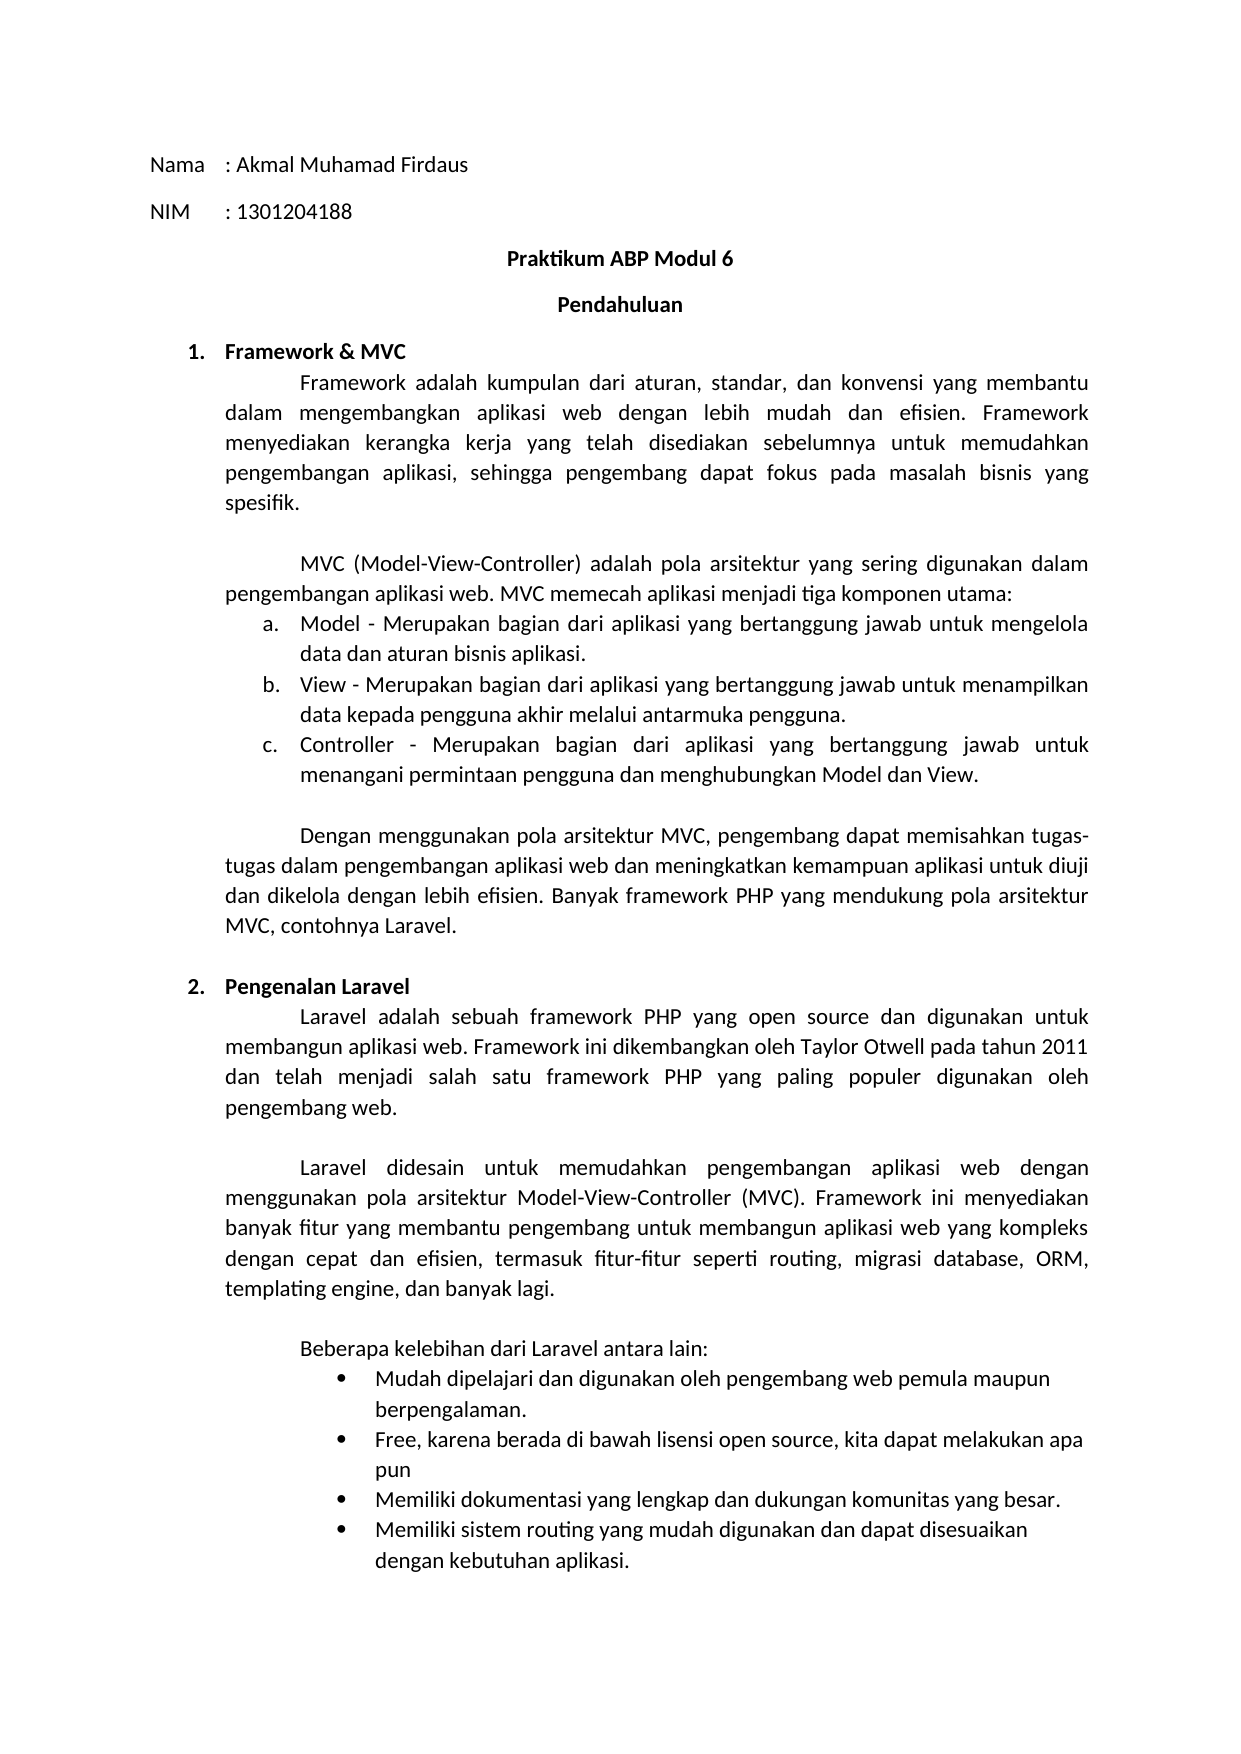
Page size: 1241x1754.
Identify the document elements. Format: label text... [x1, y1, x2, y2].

text NIM : 1301204188 [150, 197, 1090, 225]
list Controller - Merupakan bagian dari aplikasi yang bertanggung jawab untuk menangani permintaan pengguna dan menghubungkan Model dan View. [262, 730, 1090, 788]
list Pengenalan Laravel [187, 972, 1090, 1000]
list Framework & MVC [187, 337, 1090, 366]
list Mudah dipelajari dan digunakan oleh pengembang web pemula maupun berpengalaman. [337, 1364, 1090, 1423]
list Model - Merupakan bagian dari aplikasi yang bertanggung jawab untuk mengelola data dan aturan bisnis aplikasi. [262, 609, 1090, 668]
list Memiliki dokumentasi yang lengkap dan dukungan komunitas yang besar. [337, 1485, 1090, 1513]
list Beberapa kelebihan dari Laravel antara lain: [225, 1334, 1090, 1362]
list Laravel didesain untuk memudahkan pengembangan aplikasi web dengan menggunakan pola arsitektur Model-View-Controller (MVC). Framework ini menyediakan banyak fitur yang membantu pengembang untuk membangun aplikasi web yang kompleks dengan cepat dan efisien, termasuk fitur-fitur seperti routing, migrasi database, ORM, templating engine, dan banyak lagi. [225, 1153, 1090, 1302]
text Pendahuluan [150, 291, 1090, 319]
list Memiliki sistem routing yang mudah digunakan dan dapat disesuaikan dengan kebutuhan aplikasi. [337, 1516, 1090, 1574]
list MVC (Model-View-Controller) adalah pola arsitektur yang sering digunakan dalam pengembangan aplikasi web. MVC memecah aplikasi menjadi tiga komponen utama: [225, 549, 1090, 607]
text Nama : Akmal Muhamad Firdaus [150, 150, 1090, 178]
list Framework adalah kumpulan dari aturan, standar, dan konvensi yang membantu dalam mengembangkan aplikasi web dengan lebih mudah dan efisien. Framework menyediakan kerangka kerja yang telah disediakan sebelumnya untuk memudahkan pengembangan aplikasi, sehingga pengembang dapat fokus pada masalah bisnis yang spesifik. [225, 368, 1090, 517]
text Praktikum ABP Modul 6 [150, 244, 1090, 272]
list Free, karena berada di bawah lisensi open source, kita dapat melakukan apa pun [337, 1425, 1090, 1483]
list View - Merupakan bagian dari aplikasi yang bertanggung jawab untuk menampilkan data kepada pengguna akhir melalui antarmuka pengguna. [262, 670, 1090, 728]
list Dengan menggunakan pola arsitektur MVC, pengembang dapat memisahkan tugas-tugas dalam pengembangan aplikasi web dan meningkatkan kemampuan aplikasi untuk diuji dan dikelola dengan lebih efisien. Banyak framework PHP yang mendukung pola arsitektur MVC, contohnya Laravel. [225, 821, 1090, 939]
list Laravel adalah sebuah framework PHP yang open source dan digunakan untuk membangun aplikasi web. Framework ini dikembangkan oleh Taylor Otwell pada tahun 2011 dan telah menjadi salah satu framework PHP yang paling populer digunakan oleh pengembang web. [225, 1002, 1090, 1121]
